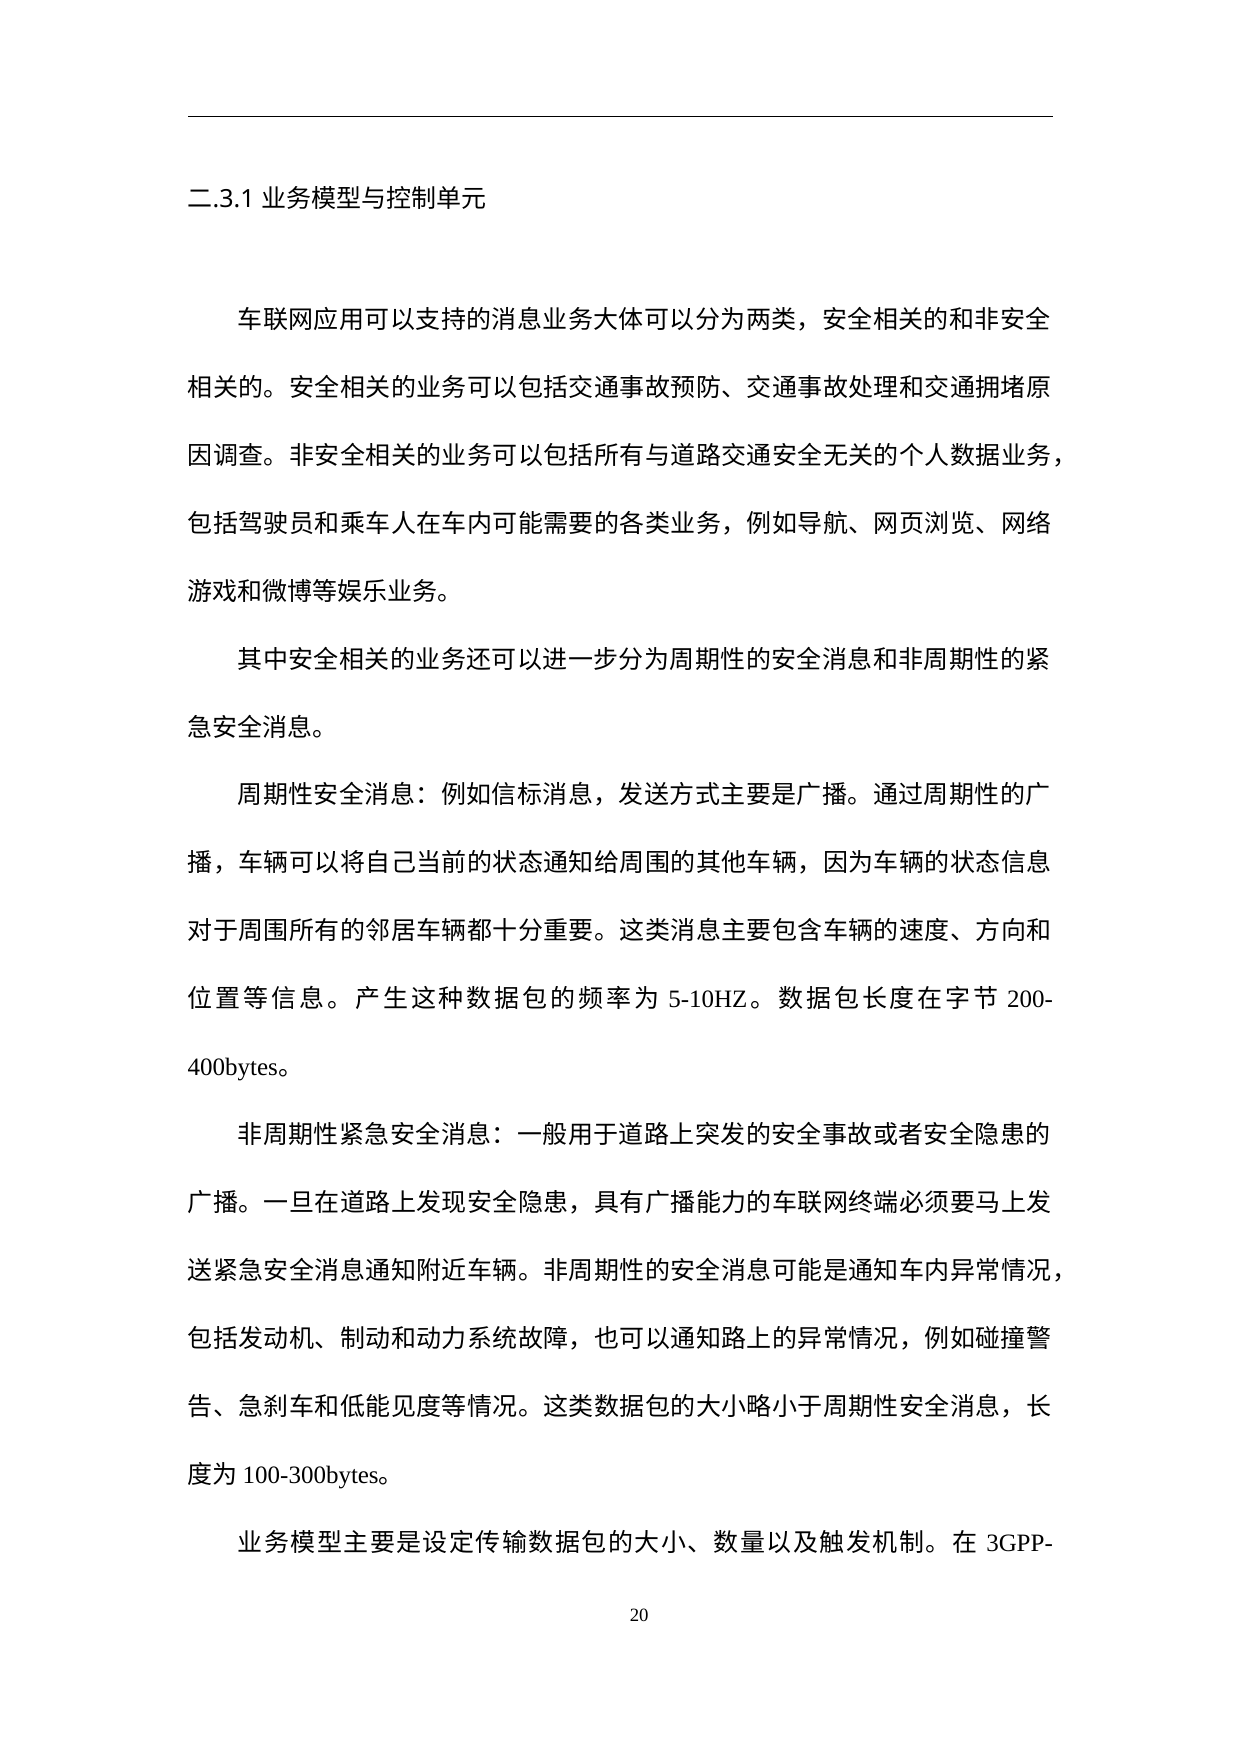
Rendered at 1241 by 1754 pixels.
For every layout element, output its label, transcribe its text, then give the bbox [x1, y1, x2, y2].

subtitle 业务模型与控制单元 [187, 162, 1053, 230]
text 非周期性紧急安全消息：一般用于道路上突发的安全事故或者安全隐患的广播。一旦在道路上发现安全隐患，具有广播能力的车联网终端必须要马上发送紧急安全消息通知附近车辆。非周期性的安全消息可能是通知车内异常情况，包括发动机、制动和动力系统故障，也可以通知路上的异常情况，例如碰撞警告、急刹车和低能见度等情况。这类数据包的大小略小于周期性安全消息，长度为100-300bytes。 [187, 1099, 1053, 1506]
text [187, 1506, 1053, 1574]
text 周期性安全消息：例如信标消息，发送方式主要是广播。通过周期性的广播，车辆可以将自己当前的状态通知给周围的其他车辆，因为车辆的状态信息对于周围所有的邻居车辆都十分重要。这类消息主要包含车辆的速度、方向和位置等信息。产生这种数据包的频率为5-10HZ。数据包长度在字节200-400bytes。 [187, 759, 1053, 1099]
text 其中安全相关的业务还可以进一步分为周期性的安全消息和非周期性的紧急安全消息。 [187, 623, 1053, 759]
text 车联网应用可以支持的消息业务大体可以分为两类，安全相关的和非安全相关的。安全相关的业务可以包括交通事故预防、交通事故处理和交通拥堵原因调查。非安全相关的业务可以包括所有与道路交通安全无关的个人数据业务，包括驾驶员和乘车人在车内可能需要的各类业务，例如导航、网页浏览、网络游戏和微博等娱乐业务。 [187, 284, 1053, 623]
